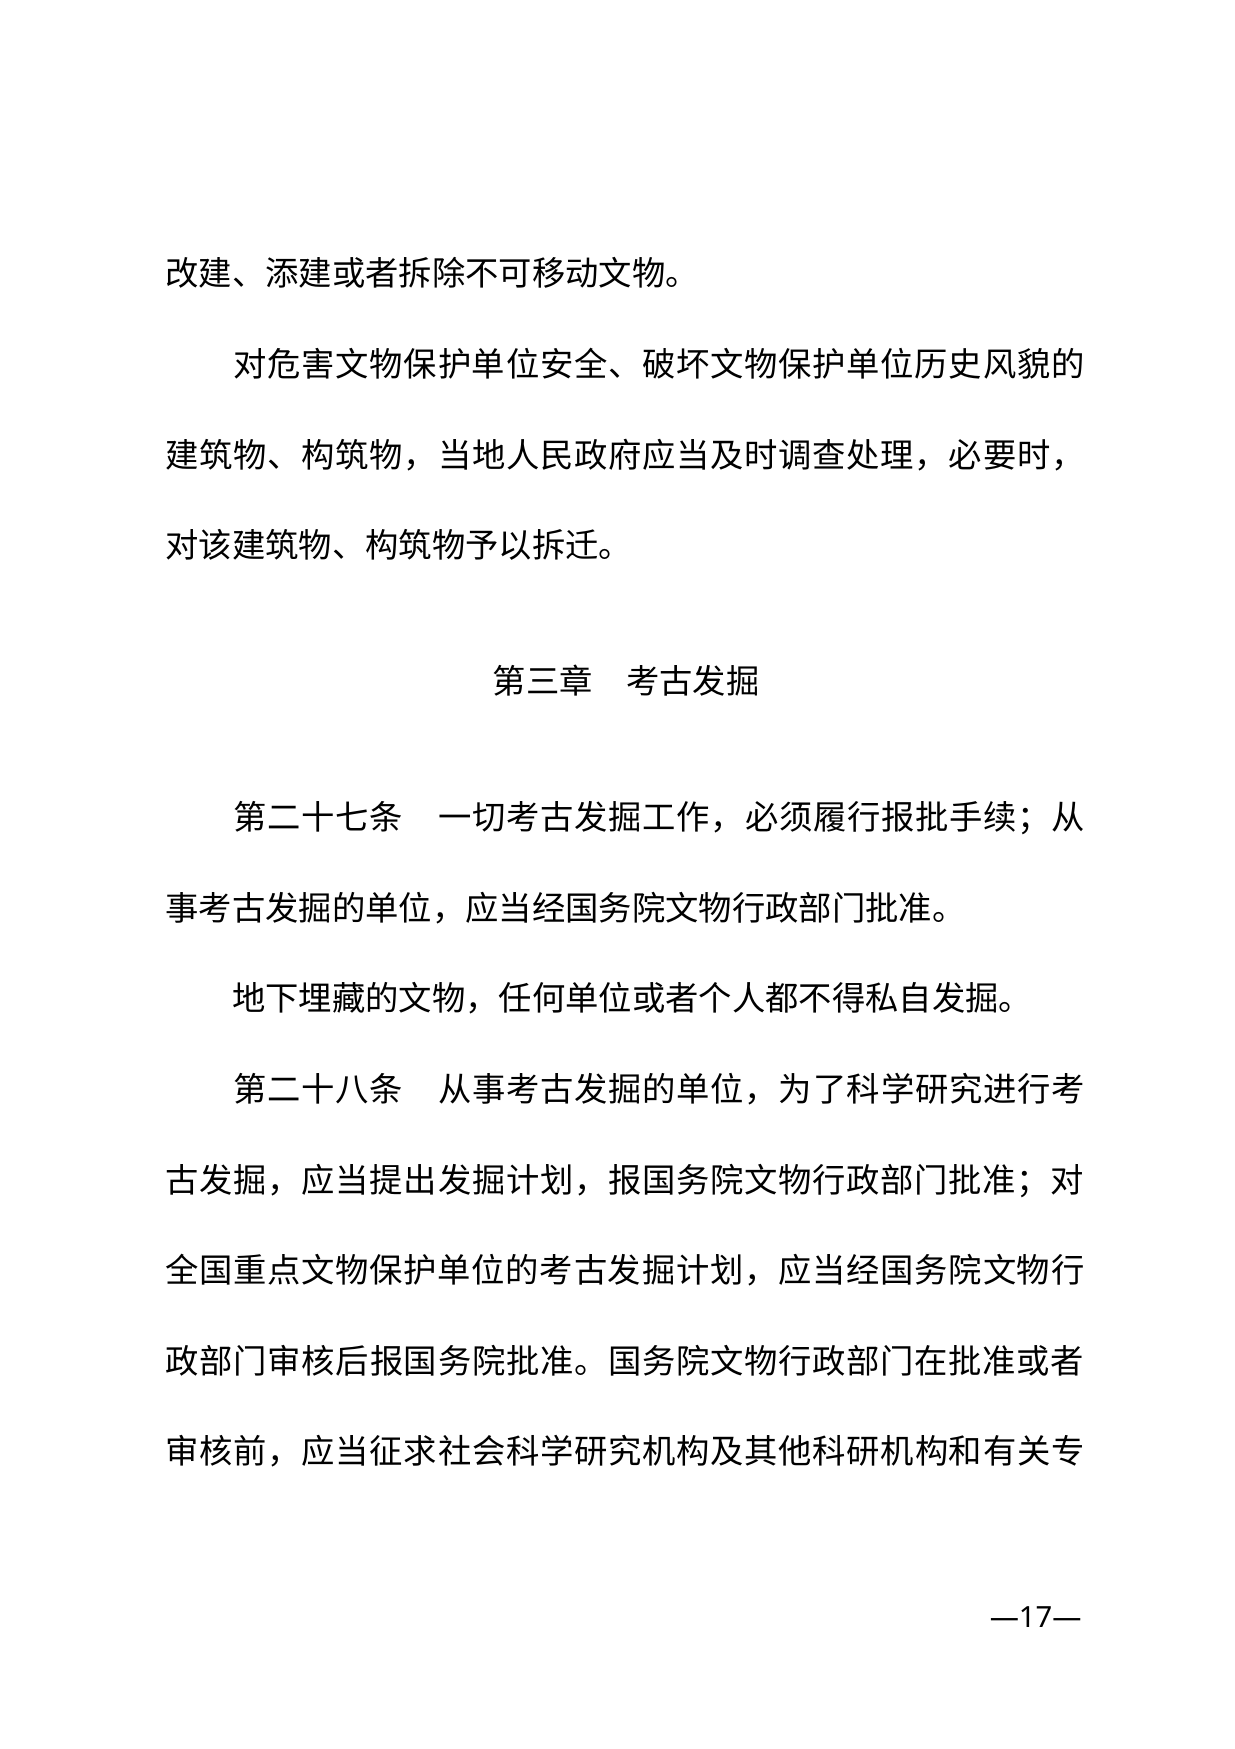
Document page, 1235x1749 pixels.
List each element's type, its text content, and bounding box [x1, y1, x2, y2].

text 地下埋藏的文物，任何单位或者个人都不得私自发掘。 [165, 951, 1087, 1042]
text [165, 226, 1087, 317]
text 对危害文物保护单位安全、破坏文物保护单位历史风貌的建筑物、构筑物，当地人民政府应当及时调查处理，必要时，对该建筑物、构筑物予以拆迁。 [165, 317, 1087, 588]
text 第二十七条 一切考古发掘工作，必须履行报批手续；从事考古发掘的单位，应当经国务院文物行政部门批准。 [165, 770, 1087, 951]
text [165, 1042, 1087, 1495]
text 第三章 考古发掘 [165, 634, 1087, 724]
